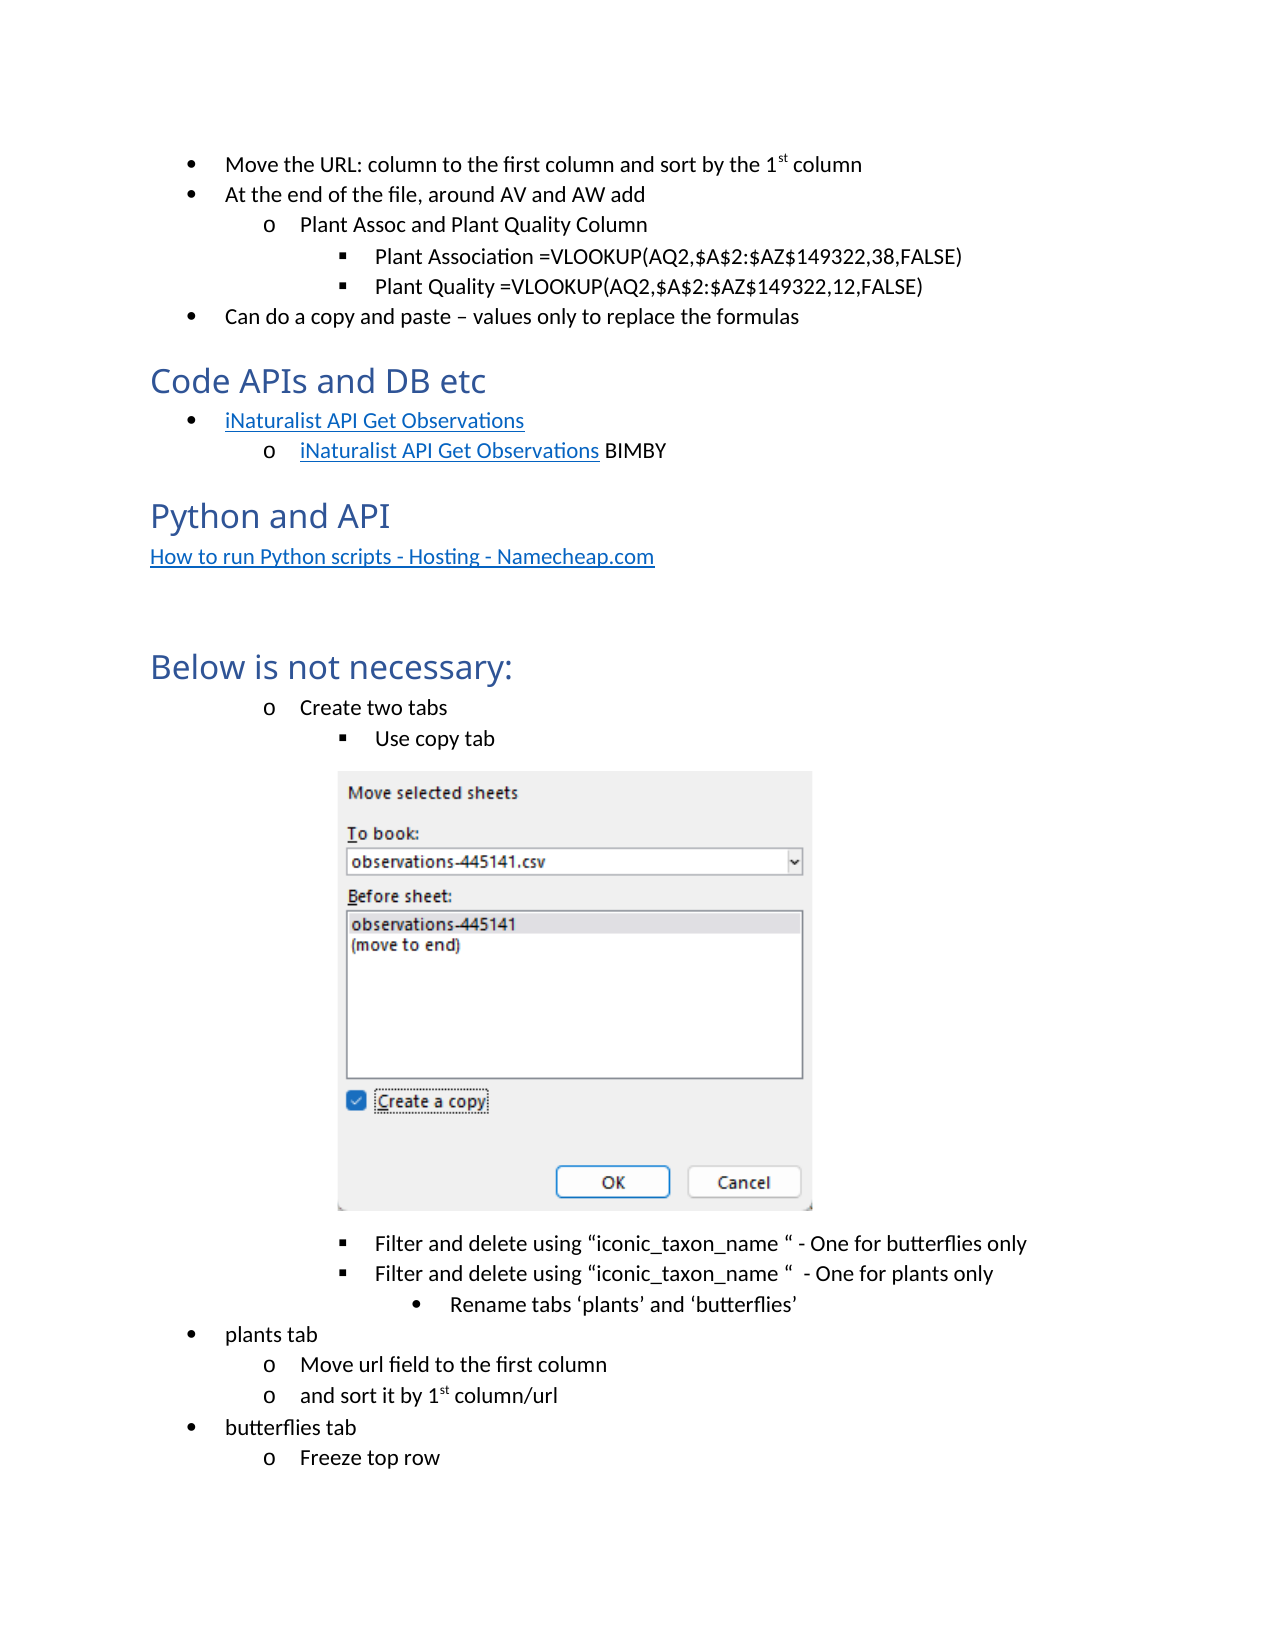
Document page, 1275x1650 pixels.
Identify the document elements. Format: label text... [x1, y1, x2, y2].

subtitle Python and API [150, 493, 1125, 538]
subtitle Below is not necessary: [150, 644, 1125, 689]
list Move url field to the first column [262, 1350, 1125, 1379]
list iNaturalist API Get Observations [187, 406, 1125, 434]
list Rename tabs ‘plants’ and ‘butterflies’ [412, 1290, 1125, 1318]
list Freeze top row [262, 1443, 1125, 1472]
list Filter and delete using “iconic_taxon_name “ - One for plants only [337, 1259, 1125, 1288]
list plants tab [187, 1320, 1125, 1348]
list Use copy tab [337, 724, 1125, 753]
list iNaturalist API Get Observations BIMBY [262, 437, 1125, 466]
list Create two tabs [262, 693, 1125, 722]
picture [337, 771, 813, 1211]
list Plant Assoc and Plant Quality Column [262, 210, 1125, 239]
list and sort it by 1st column/url [262, 1382, 1125, 1411]
subtitle Code APIs and DB etc [150, 357, 1125, 403]
list Filter and delete using “iconic_taxon_name “ - One for butterflies only [337, 1229, 1125, 1257]
text How to run Python scripts - Hosting - Namecheap.com [150, 542, 1125, 570]
list Plant Quality =VLOOKUP(AQ2,$A$2:$AZ$149322,12,FALSE) [337, 272, 1125, 300]
list butterflies tab [187, 1413, 1125, 1441]
list Plant Association =VLOOKUP(AQ2,$A$2:$AZ$149322,38,FALSE) [337, 242, 1125, 270]
list Can do a copy and paste – values only to replace the formulas [187, 302, 1125, 330]
list At the end of the file, around AV and AW add [187, 180, 1125, 208]
list Move the URL: column to the first column and sort by the 1st column [187, 150, 1125, 178]
